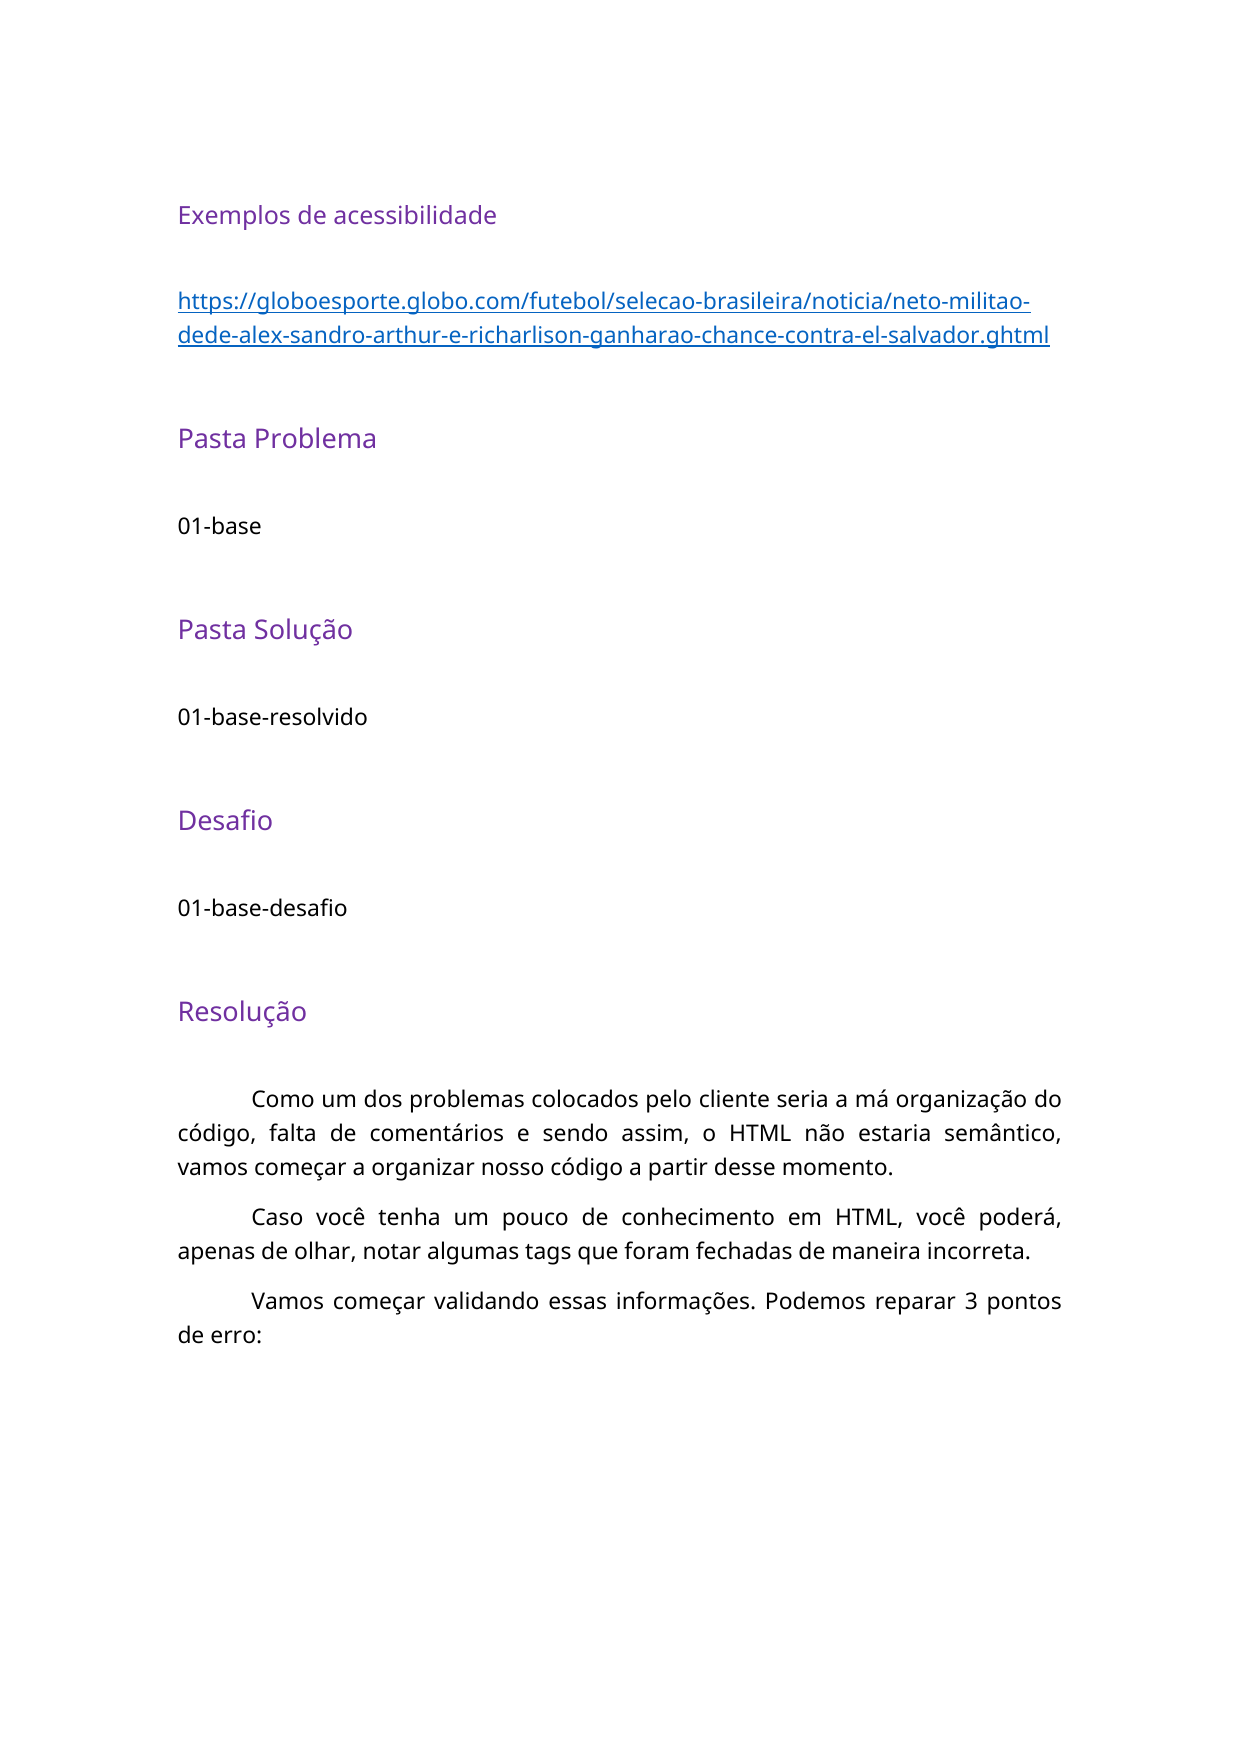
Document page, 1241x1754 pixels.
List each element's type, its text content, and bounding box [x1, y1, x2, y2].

text https://globoesporte.globo.com/futebol/selecao-brasileira/noticia/neto-militao-dede-alex-sandro-arthur-e-richarlison-ganharao-chance-contra-el-salvador.ghtml [177, 285, 1063, 350]
text Vamos começar validando essas informações. Podemos reparar 3 pontos de erro: [177, 1285, 1063, 1350]
text 01-base-resolvido [177, 701, 1063, 732]
subtitle Exemplos de acessibilidade [177, 198, 1063, 232]
subtitle Desafio [177, 802, 1063, 839]
subtitle Pasta Problema [177, 420, 1063, 457]
subtitle Pasta Solução [177, 611, 1063, 648]
text Como um dos problemas colocados pelo cliente seria a má organização do código, falta de comentários e sendo assim, o HTML não estaria semântico, vamos começar a organizar nosso código a partir desse momento. [177, 1083, 1063, 1182]
text 01-base-desafio [177, 892, 1063, 923]
subtitle Resolução [177, 993, 1063, 1030]
text 01-base [177, 510, 1063, 541]
text Caso você tenha um pouco de conhecimento em HTML, você poderá, apenas de olhar, notar algumas tags que foram fechadas de maneira incorreta. [177, 1201, 1063, 1266]
